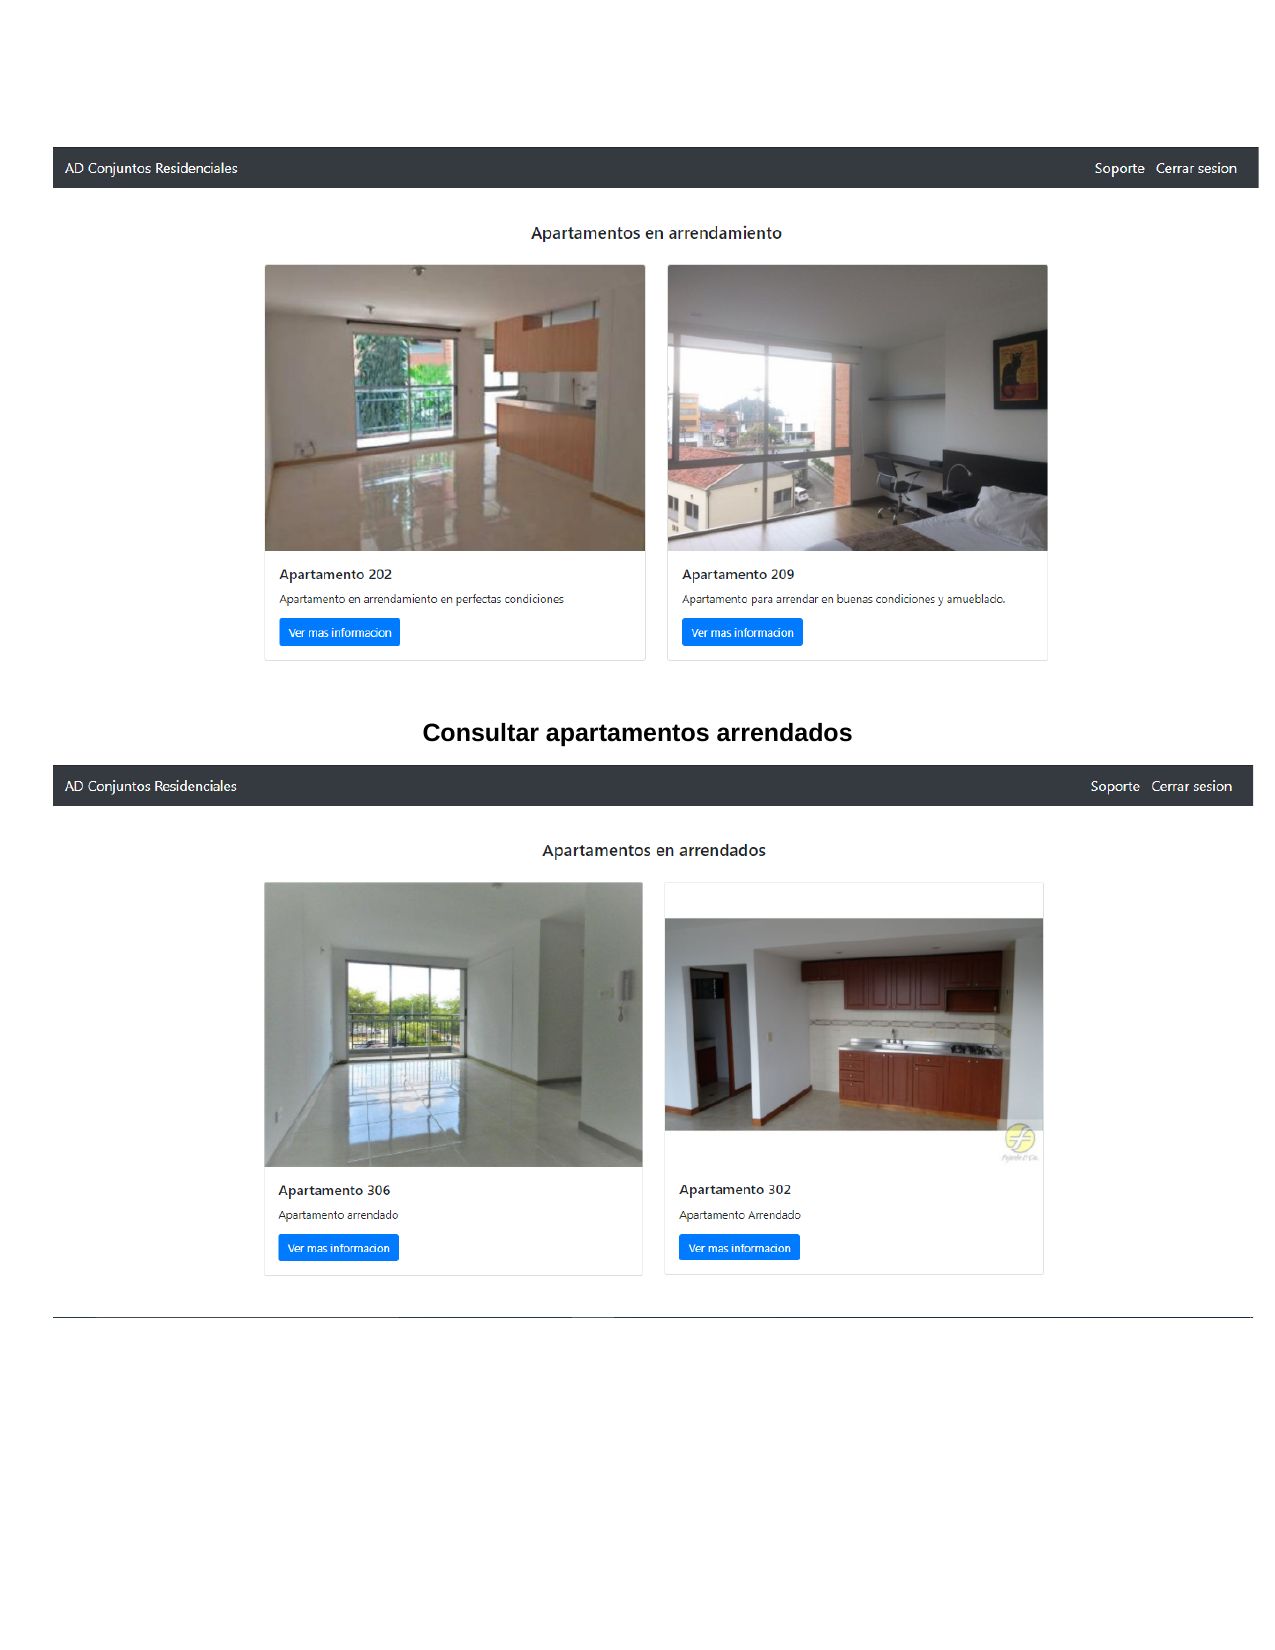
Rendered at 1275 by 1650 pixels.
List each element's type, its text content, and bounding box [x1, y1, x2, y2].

picture [53, 147, 1259, 700]
picture [53, 765, 1254, 1318]
text Consultar apartamentos arrendados [177, 718, 1098, 747]
